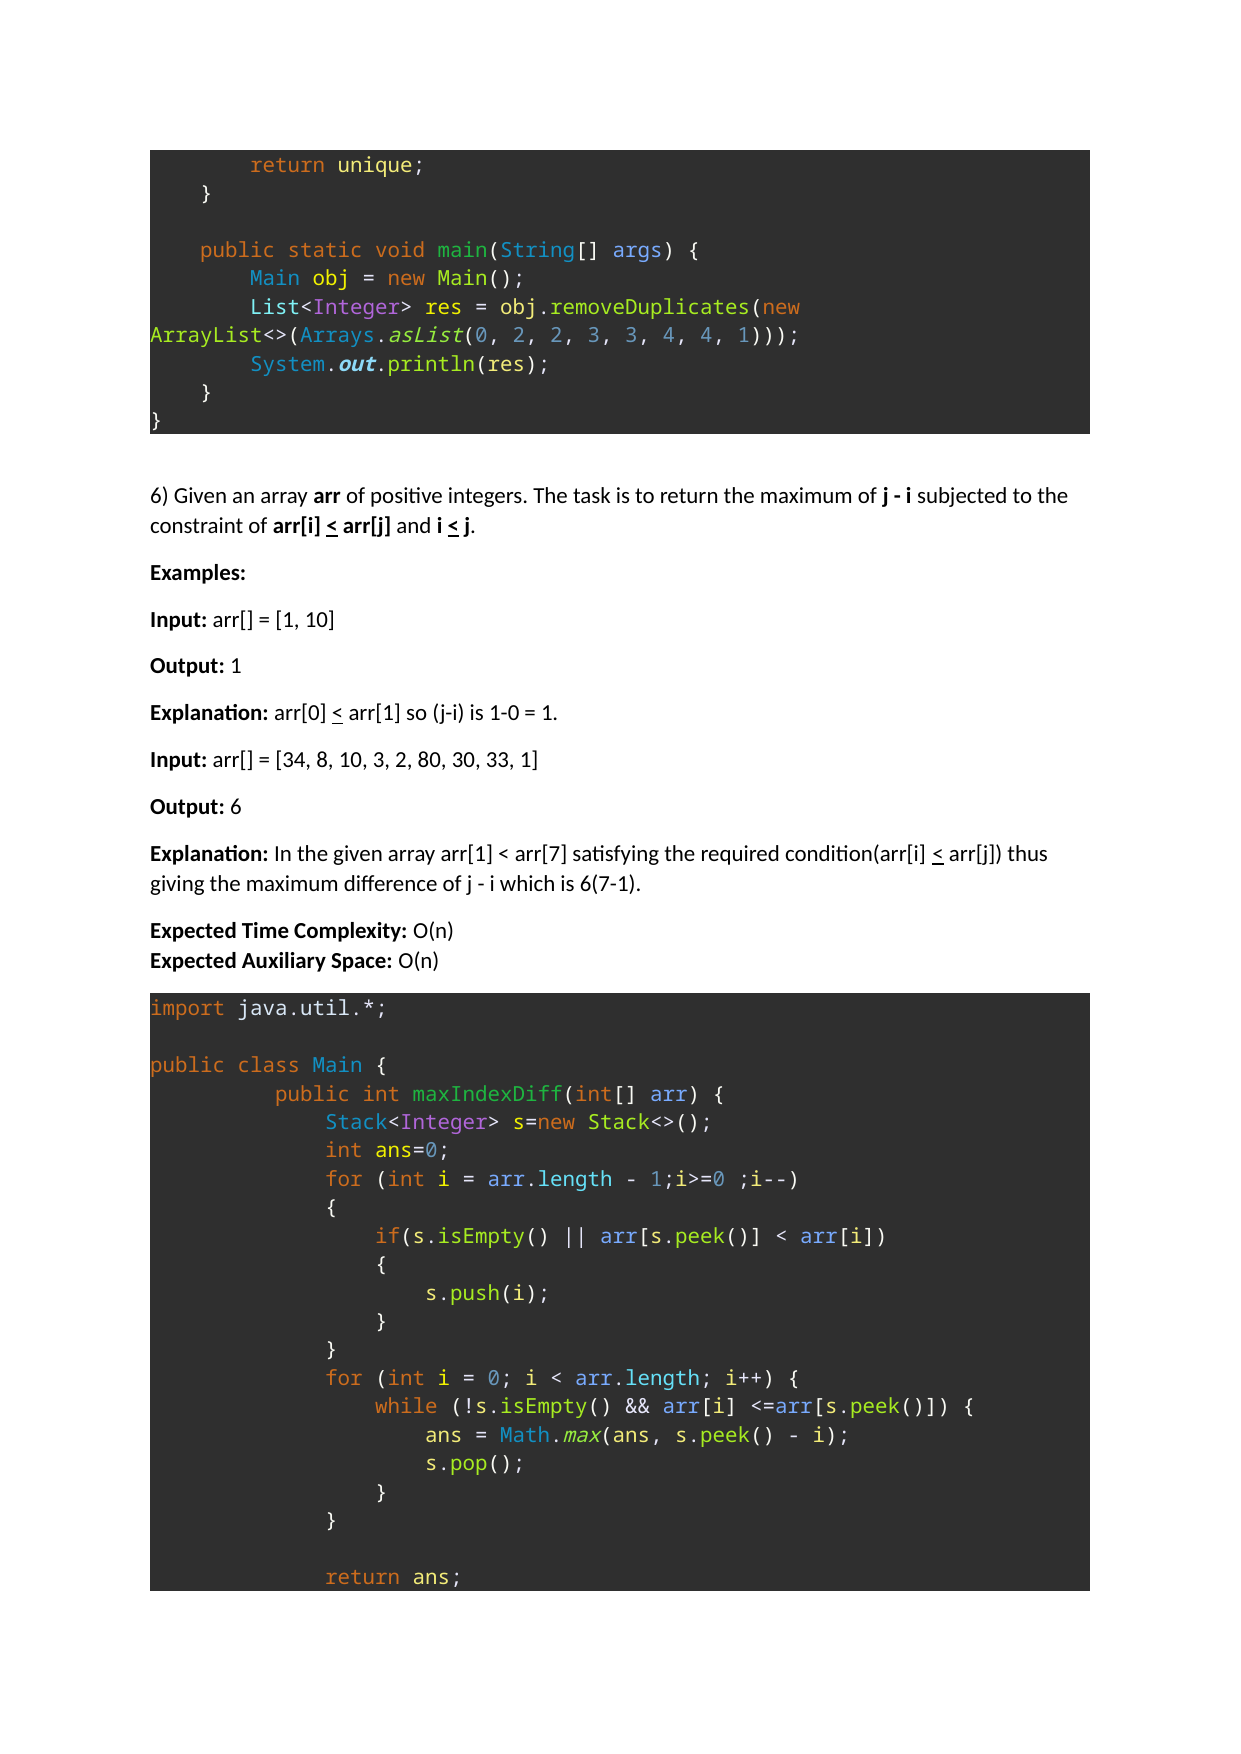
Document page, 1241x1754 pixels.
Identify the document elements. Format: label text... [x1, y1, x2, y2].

text Input: arr[] = [1, 10] [150, 605, 1090, 633]
text for (int i = 0; i < arr.length; i++) { [150, 1363, 1090, 1391]
text import java.util.*; [150, 993, 1090, 1022]
text return unique; [150, 150, 1090, 178]
text s.pop(); [150, 1448, 1090, 1477]
text public static void main(String[] args) { [150, 235, 1090, 263]
text } [150, 377, 1090, 406]
text } [150, 1306, 1090, 1334]
text } [150, 406, 1090, 434]
text public class Main { [150, 1050, 1090, 1079]
text Examples: [150, 558, 1090, 586]
text while (!s.isEmpty() && arr[i] <=arr[s.peek()]) { [150, 1391, 1090, 1420]
text } [150, 1505, 1090, 1534]
text Explanation: arr[0] < arr[1] so (j-i) is 1-0 = 1. [150, 698, 1090, 727]
text { [150, 1192, 1090, 1221]
text System.out.println(res); [150, 349, 1090, 377]
text for (int i = arr.length - 1;i>=0 ;i--) [150, 1164, 1090, 1192]
text 6) Given an array arr of positive integers. The task is to return the maximum of j - i subjected to the constraint of arr[i] < arr[j] and i < j. [150, 481, 1090, 539]
text { [150, 1249, 1090, 1278]
text public int maxIndexDiff(int[] arr) { [150, 1079, 1090, 1107]
text Input: arr[] = [34, 8, 10, 3, 2, 80, 30, 33, 1] [150, 745, 1090, 773]
text int ans=0; [150, 1136, 1090, 1164]
text return ans; [150, 1562, 1090, 1591]
text if(s.isEmpty() || arr[s.peek()] < arr[i]) [150, 1221, 1090, 1249]
text } [150, 1334, 1090, 1363]
text } [150, 1477, 1090, 1505]
text Output: 1 [150, 652, 1090, 680]
text Main obj = new Main(); [150, 263, 1090, 292]
text Expected Time Complexity: O(n) Expected Auxiliary Space: O(n) [150, 916, 1090, 974]
text s.push(i); [150, 1278, 1090, 1306]
text Stack<Integer> s=new Stack<>(); [150, 1107, 1090, 1136]
text List<Integer> res = obj.removeDuplicates(new ArrayList<>(Arrays.asList(0, 2, 2, 3, 3, 4, 4, 1))); [150, 292, 1090, 349]
text Explanation: In the given array arr[1] < arr[7] satisfying the required condition(arr[i] < arr[j]) thus giving the maximum difference of j - i which is 6(7-1). [150, 839, 1090, 897]
text } [150, 178, 1090, 207]
text Output: 6 [150, 792, 1090, 820]
text ans = Math.max(ans, s.peek() - i); [150, 1420, 1090, 1448]
